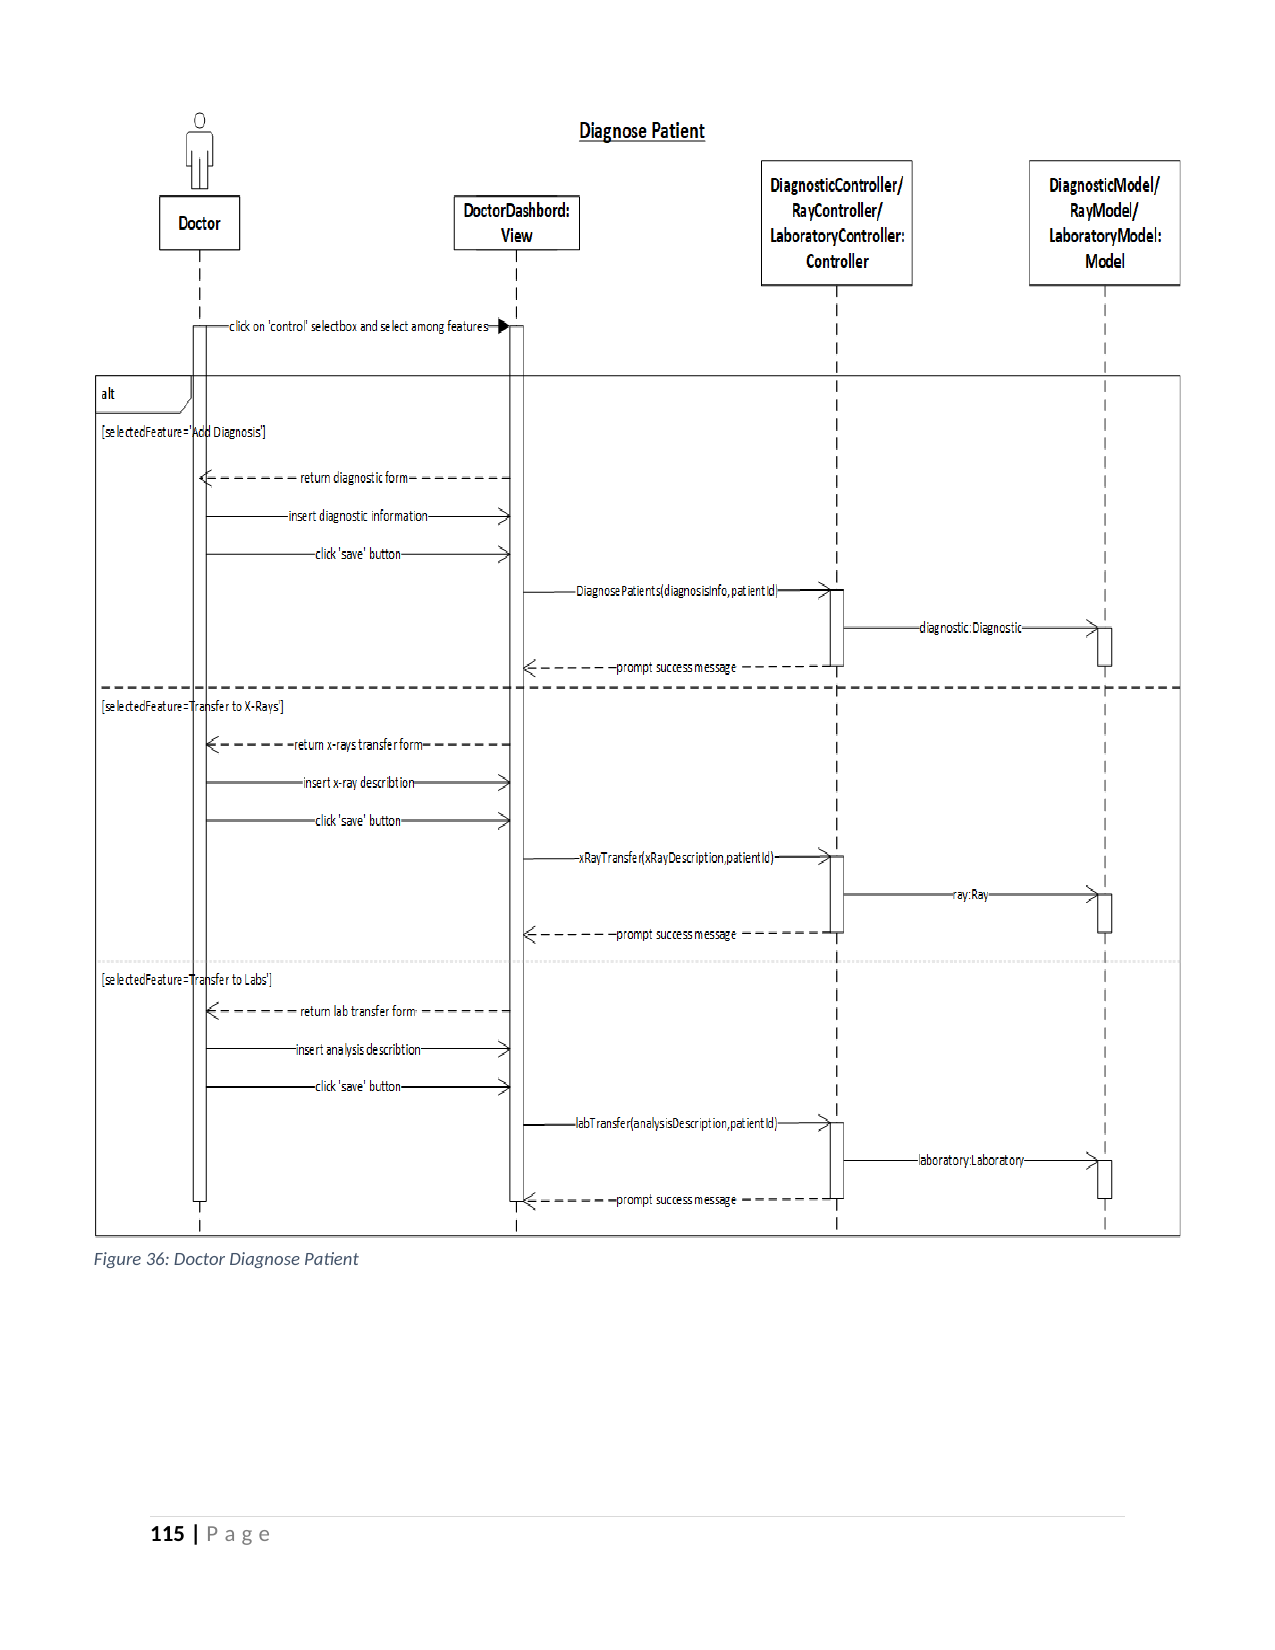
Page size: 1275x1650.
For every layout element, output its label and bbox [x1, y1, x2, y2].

picture [94, 107, 1181, 1238]
